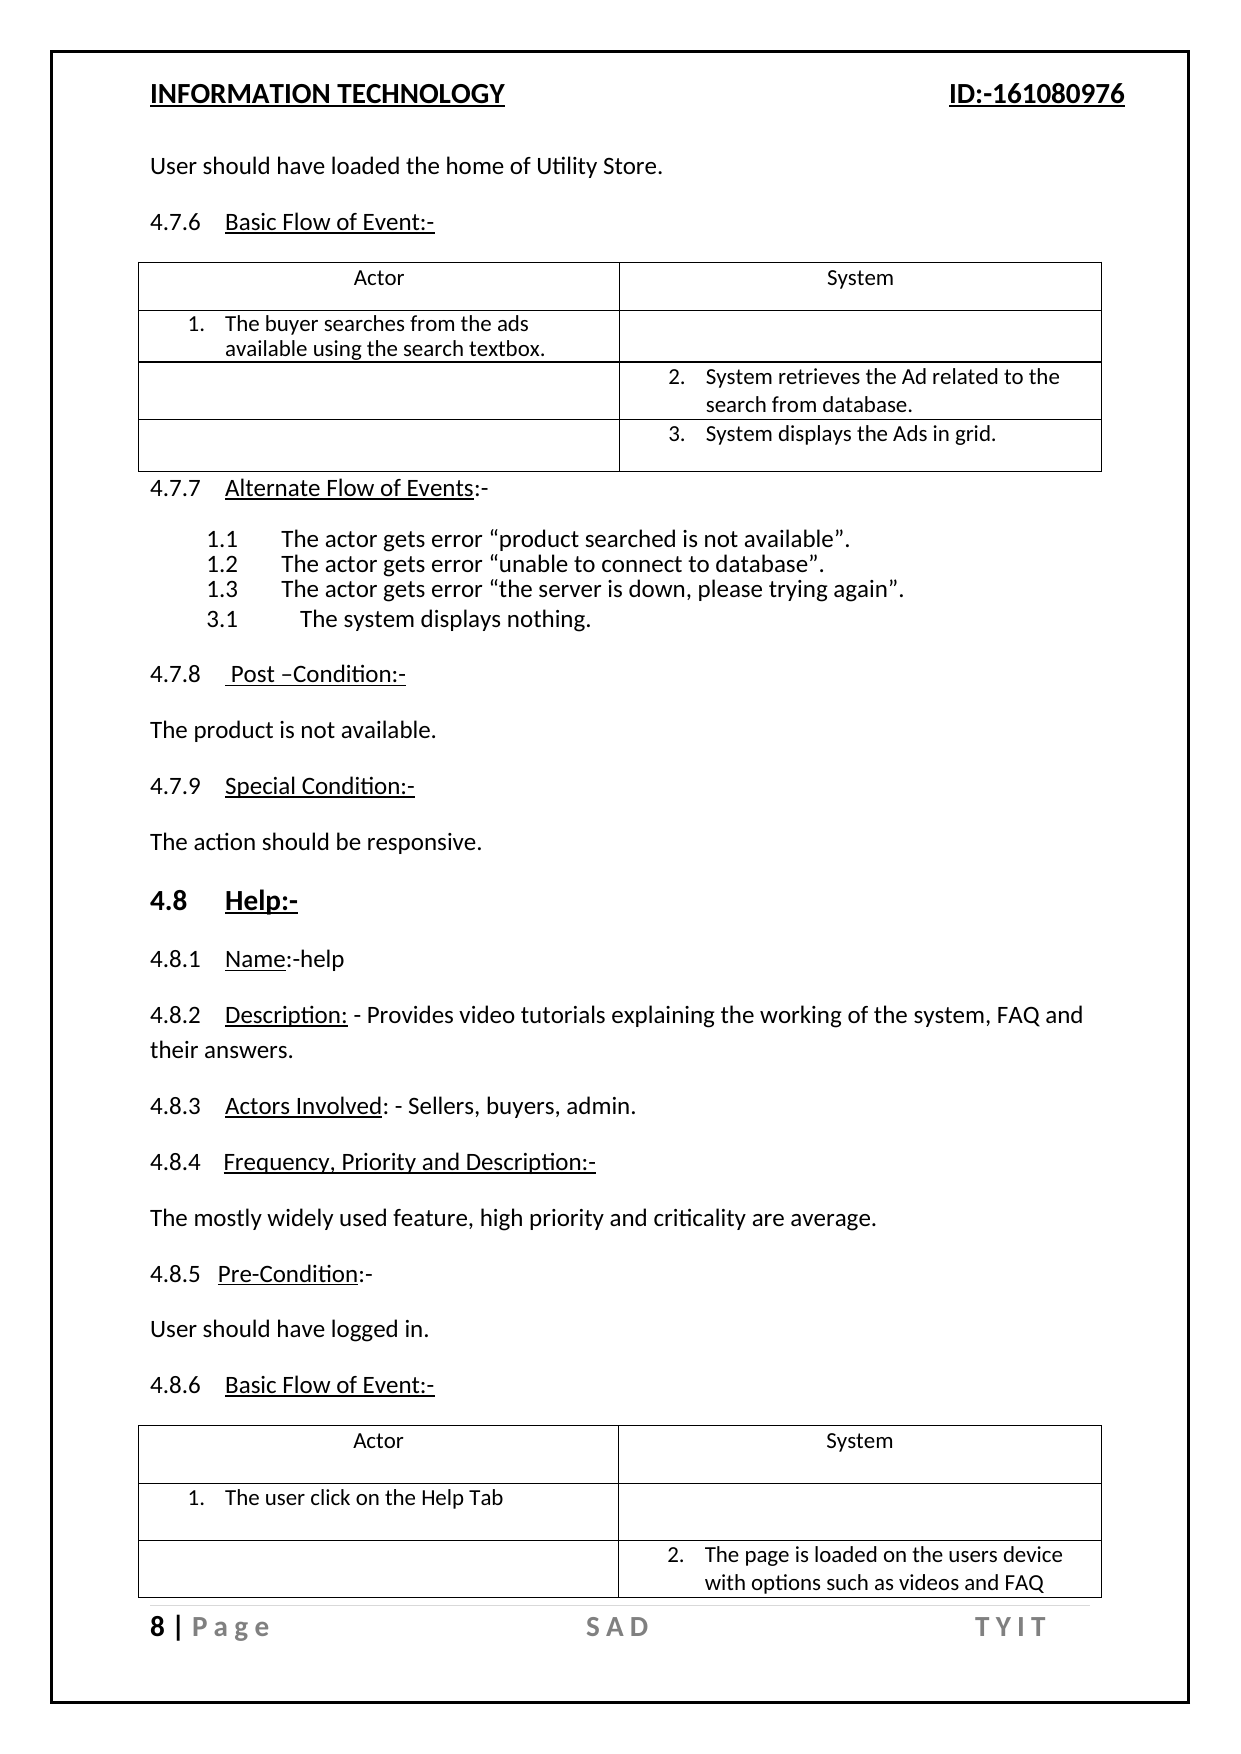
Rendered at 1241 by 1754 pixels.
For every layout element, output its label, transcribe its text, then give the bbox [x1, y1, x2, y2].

table_cell [139, 363, 619, 418]
table_cell The buyer searches from the ads available using the search textbox. [139, 311, 619, 361]
table_header System [619, 1426, 1101, 1482]
table_header Actor [139, 263, 619, 310]
text User should have logged in. [150, 1314, 1090, 1344]
text 4.7.7 Alternate Flow of Events:- [150, 472, 1090, 502]
table_header Actor [139, 1426, 618, 1482]
text 4.8.3 Actors Involved: - Sellers, buyers, admin. [150, 1090, 1090, 1121]
text 4.8 Help:- [150, 882, 1090, 917]
table_cell [139, 1541, 618, 1597]
text User should have loaded the home of Utility Store. [150, 150, 1090, 181]
text The action should be responsive. [150, 826, 1090, 857]
text 4.7.6 Basic Flow of Event:- [150, 206, 1090, 236]
text The mostly widely used feature, high priority and criticality are average. [150, 1202, 1090, 1232]
table_cell [619, 1484, 1101, 1539]
text 3.1 The system displays nothing. [150, 603, 1090, 633]
table_cell The page is loaded on the users device with options such as videos and FAQ [619, 1541, 1101, 1597]
text 4.8.6 Basic Flow of Event:- [150, 1369, 1090, 1400]
table_cell The user click on the Help Tab [139, 1484, 618, 1539]
text 4.8.4 Frequency, Priority and Description:- [150, 1146, 1090, 1177]
list The actor gets error “the server is down, please trying again”. [206, 578, 1090, 603]
text 4.8.1 Name:-help [150, 944, 1090, 974]
list The actor gets error “unable to connect to database”. [206, 553, 1090, 578]
table_cell System retrieves the Ad related to the search from database. [620, 363, 1101, 418]
text 4.7.9 Special Condition:- [150, 770, 1090, 801]
text 4.8.2 Description: - Provides video tutorials explaining the working of the system, FAQ and their answers. [150, 999, 1090, 1065]
table_header System [620, 263, 1101, 310]
table_cell [620, 311, 1101, 361]
list The actor gets error “product searched is not available”. [206, 528, 1090, 553]
text 4.8.5 Pre-Condition:- [150, 1258, 1090, 1288]
text The product is not available. [150, 714, 1090, 745]
table_cell System displays the Ads in grid. [620, 420, 1101, 471]
text 4.7.8 Post –Condition:- [150, 658, 1090, 689]
table_cell [139, 420, 619, 471]
